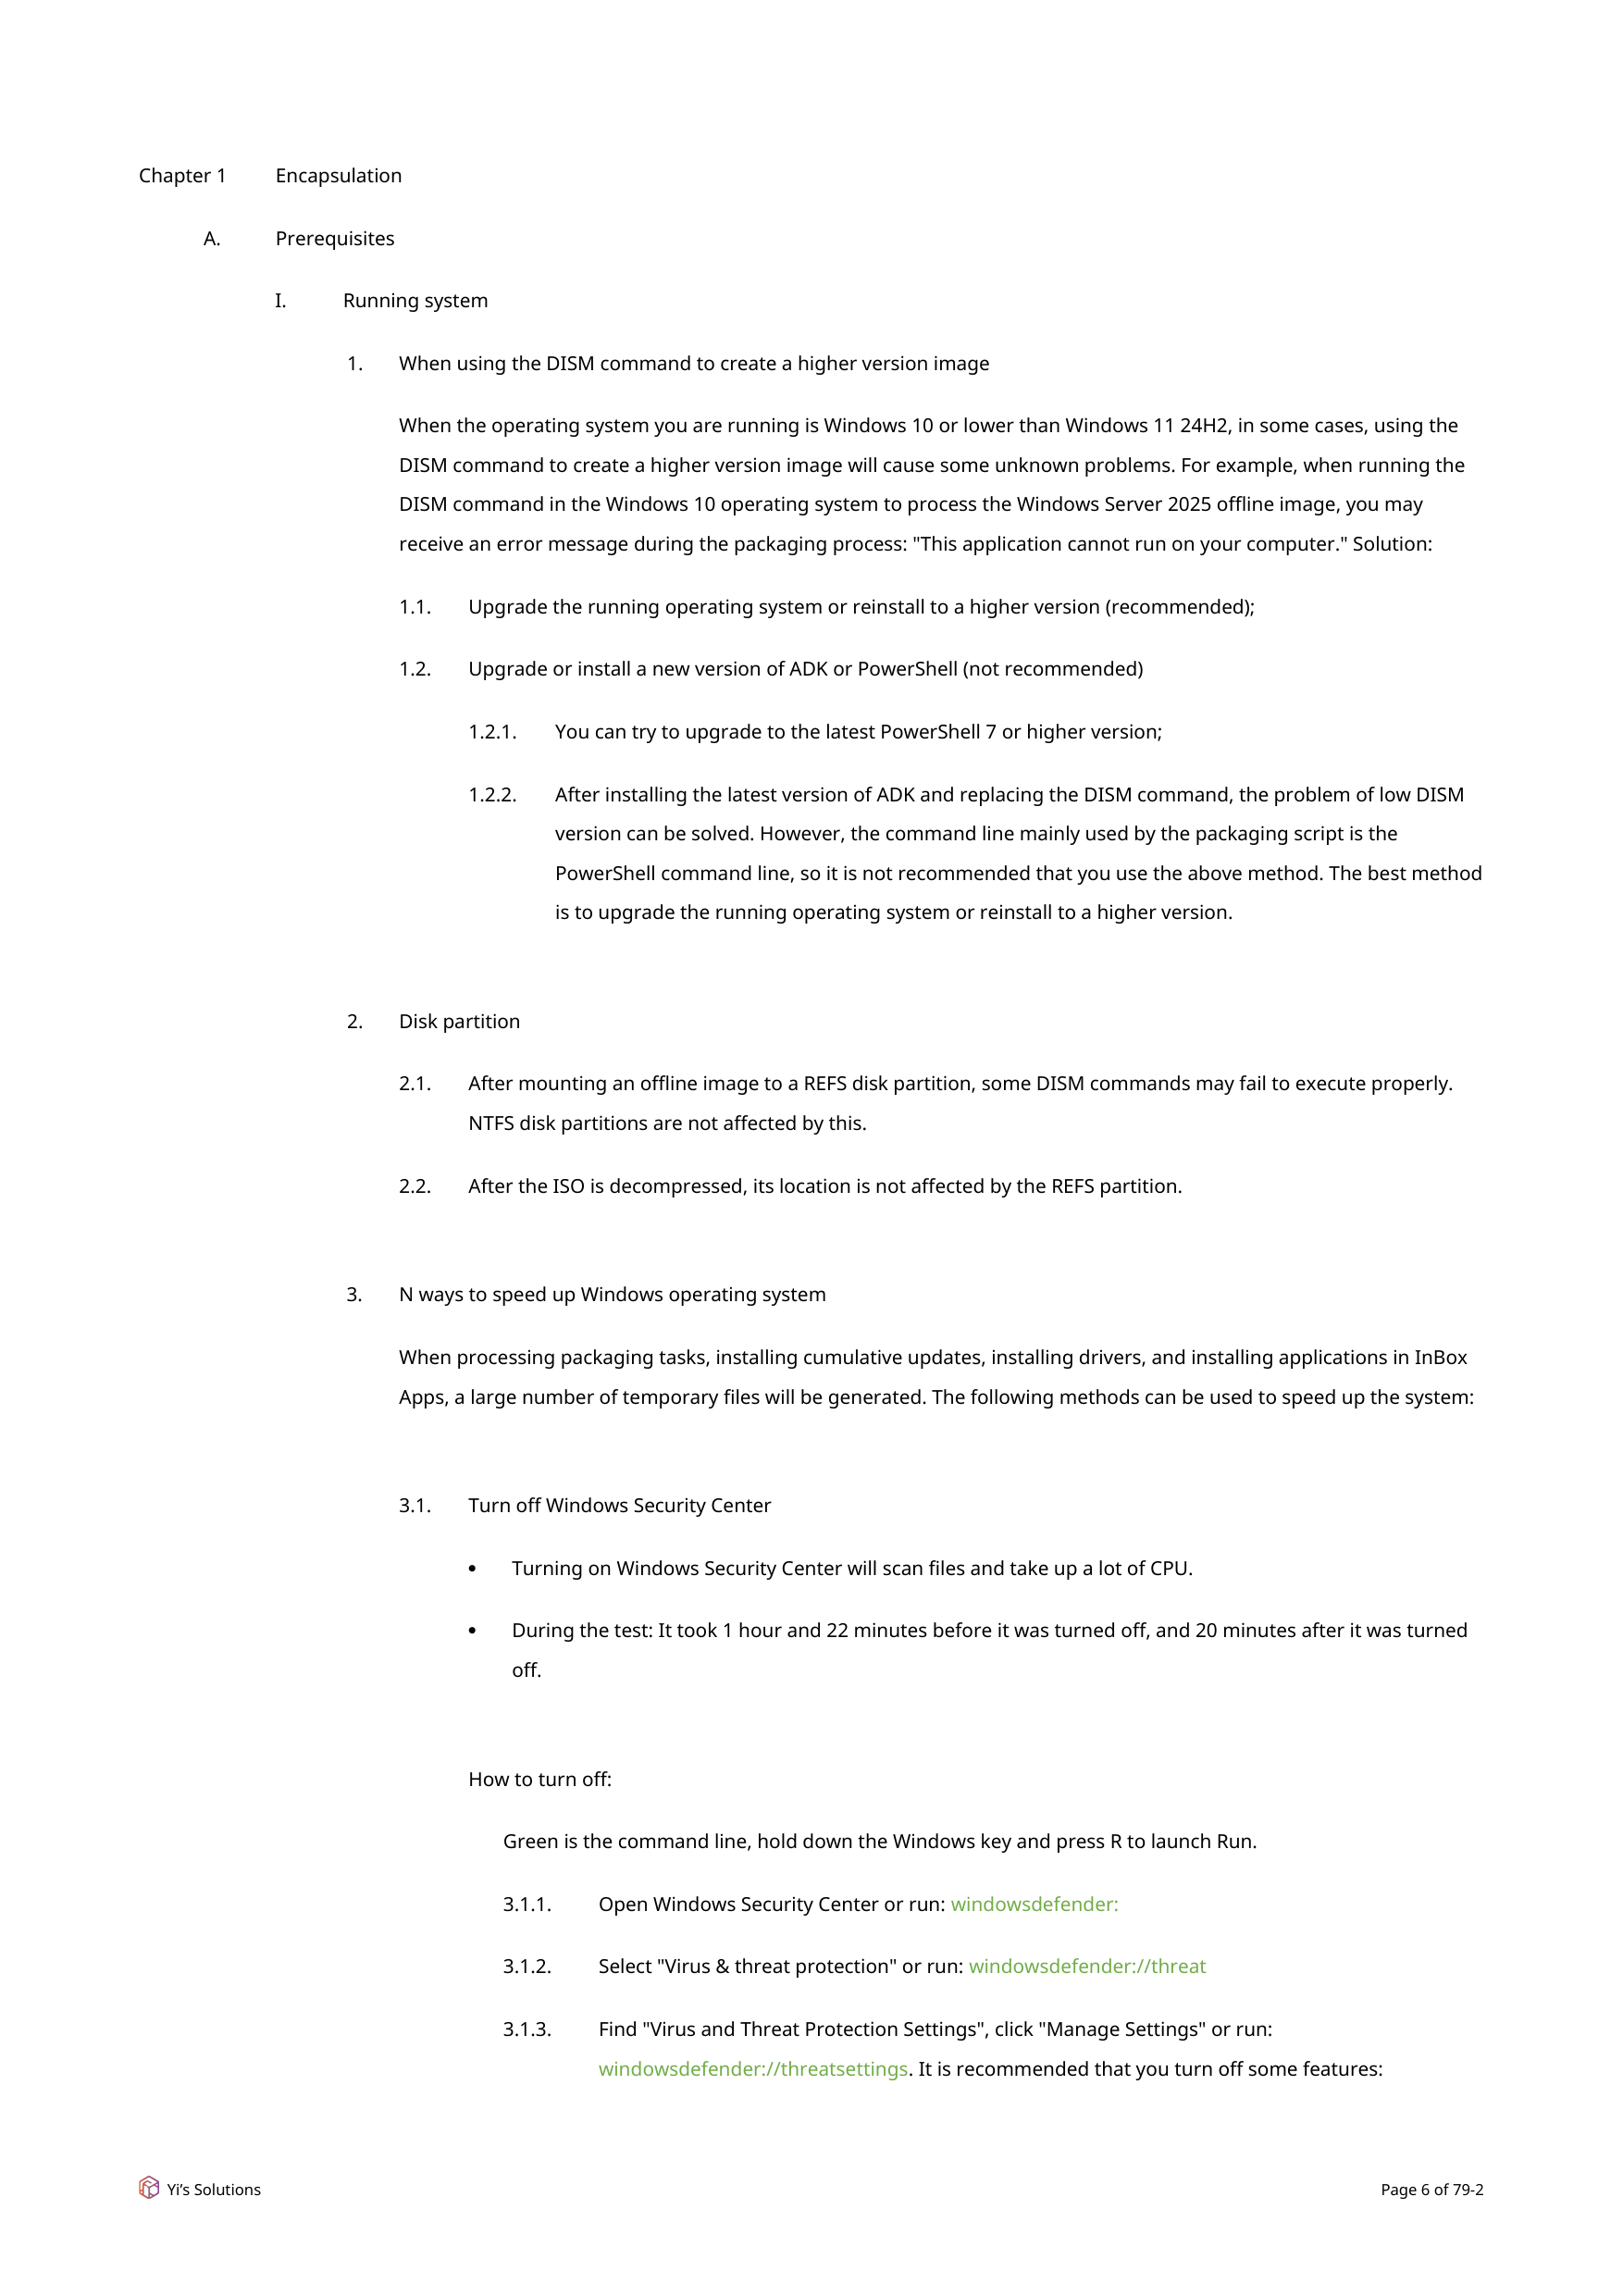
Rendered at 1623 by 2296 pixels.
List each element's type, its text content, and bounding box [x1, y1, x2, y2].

subtitle Turn off Windows Security Center [399, 1492, 1484, 1519]
text When the operating system you are running is Windows 10 or lower than Windows 11 24H2, in some cases, using the DISM command to create a higher version image will cause some unknown problems. For example, when running the DISM command in the Windows 10 operating system to process the Windows Server 2025 offline image, you may receive an error message during the packaging process: "This application cannot run on your computer." Solution: [399, 412, 1484, 557]
subtitle Prerequisites [221, 225, 1484, 251]
subtitle Disk partition [347, 1008, 1484, 1034]
list Open Windows Security Center or run: windowsdefender: [503, 1891, 1484, 1917]
list You can try to upgrade to the latest PowerShell 7 or higher version; [468, 718, 1484, 744]
text Green is the command line, hold down the Windows key and press R to launch Run. [503, 1828, 1484, 1855]
list During the test: It took 1 hour and 22 minutes before it was turned off, and 20 minutes after it was turned off. [469, 1617, 1484, 1682]
subtitle N ways to speed up Windows operating system [346, 1281, 1484, 1308]
list Turning on Windows Security Center will scan files and take up a lot of CPU. [469, 1555, 1484, 1581]
subtitle Encapsulation [139, 162, 1484, 188]
text When processing packaging tasks, installing cumulative updates, installing drivers, and installing applications in InBox Apps, a large number of temporary files will be generated. The following methods can be used to speed up the system: [399, 1344, 1484, 1409]
list After installing the latest version of ADK and replacing the DISM command, the problem of low DISM version can be solved. However, the command line mainly used by the packaging script is the PowerShell command line, so it is not recommended that you use the above method. The best method is to upgrade the running operating system or reinstall to a higher version. [468, 781, 1484, 925]
list Find "Virus and Threat Protection Settings", click "Manage Settings" or run: windowsdefender://threatsettings. It is recommended that you turn off some features: [503, 2016, 1484, 2081]
subtitle Running system [275, 287, 1484, 314]
picture [139, 2176, 159, 2199]
list After mounting an offline image to a REFS disk partition, some DISM commands may fail to execute properly. NTFS disk partitions are not affected by this. [399, 1071, 1484, 1136]
list Select "Virus & threat protection" or run: windowsdefender://threat [503, 1954, 1484, 1980]
list Upgrade the running operating system or reinstall to a higher version (recommended); [399, 593, 1484, 619]
subtitle When using the DISM command to create a higher version image [347, 350, 1484, 376]
list After the ISO is decompressed, its location is not affected by the REFS partition. [399, 1173, 1484, 1198]
list Upgrade or install a new version of ADK or PowerShell (not recommended) [399, 655, 1484, 682]
text How to turn off: [468, 1766, 1484, 1792]
